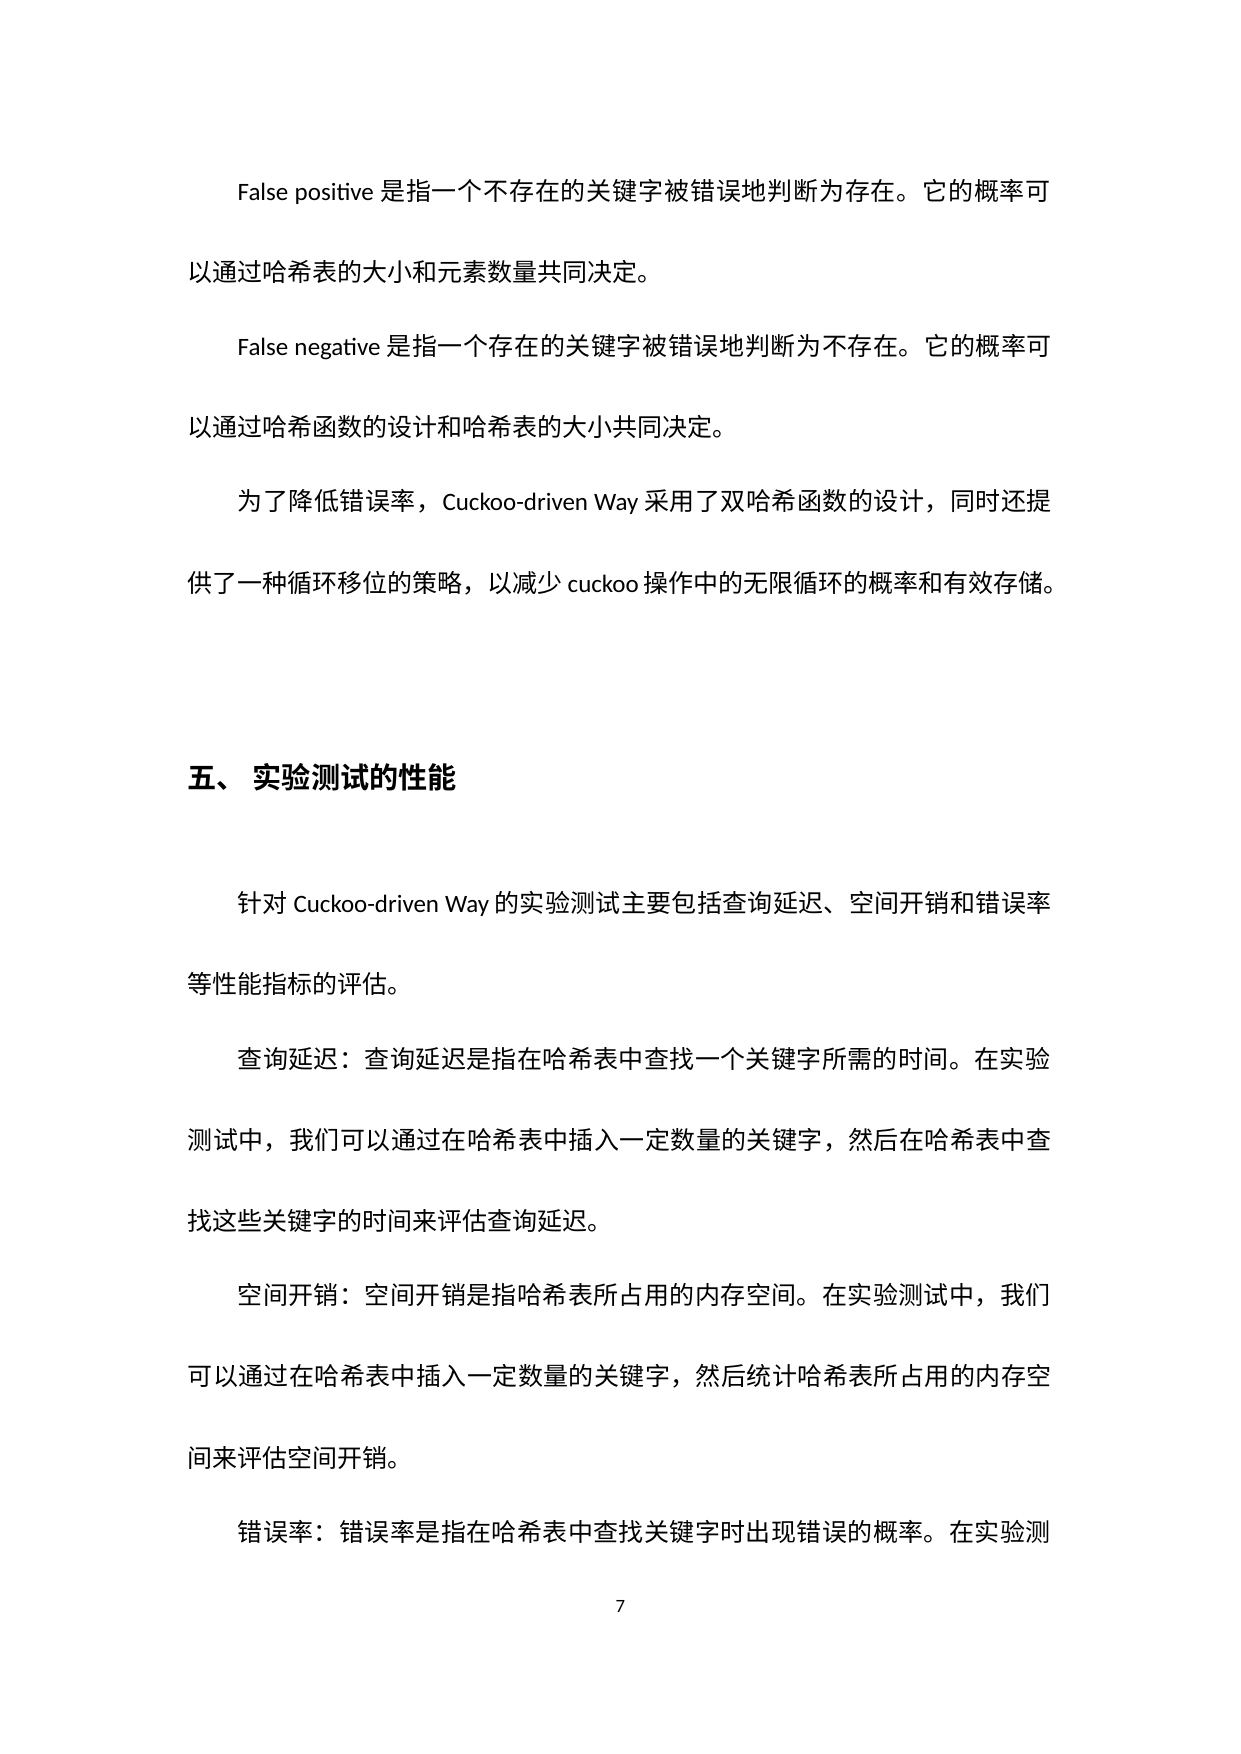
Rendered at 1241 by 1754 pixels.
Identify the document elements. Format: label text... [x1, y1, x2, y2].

text 查询延迟：查询延迟是指在哈希表中查找一个关键字所需的时间。在实验测试中，我们可以通过在哈希表中插入一定数量的关键字，然后在哈希表中查找这些关键字的时间来评估查询延迟。 [187, 1025, 1053, 1252]
text 针对Cuckoo-driven Way的实验测试主要包括查询延迟、空间开销和错误率等性能指标的评估。 [187, 869, 1053, 1016]
text False negative是指一个存在的关键字被错误地判断为不存在。它的概率可以通过哈希函数的设计和哈希表的大小共同决定。 [187, 312, 1053, 458]
text False positive是指一个不存在的关键字被错误地判断为存在。它的概率可以通过哈希表的大小和元素数量共同决定。 [187, 157, 1053, 303]
subtitle 实验测试的性能 [187, 743, 1053, 808]
text 为了降低错误率，Cuckoo-driven Way采用了双哈希函数的设计，同时还提供了一种循环移位的策略，以减少cuckoo操作中的无限循环的概率和有效存储。 [187, 467, 1053, 614]
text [187, 1498, 1053, 1563]
text 空间开销：空间开销是指哈希表所占用的内存空间。在实验测试中，我们可以通过在哈希表中插入一定数量的关键字，然后统计哈希表所占用的内存空间来评估空间开销。 [187, 1261, 1053, 1489]
